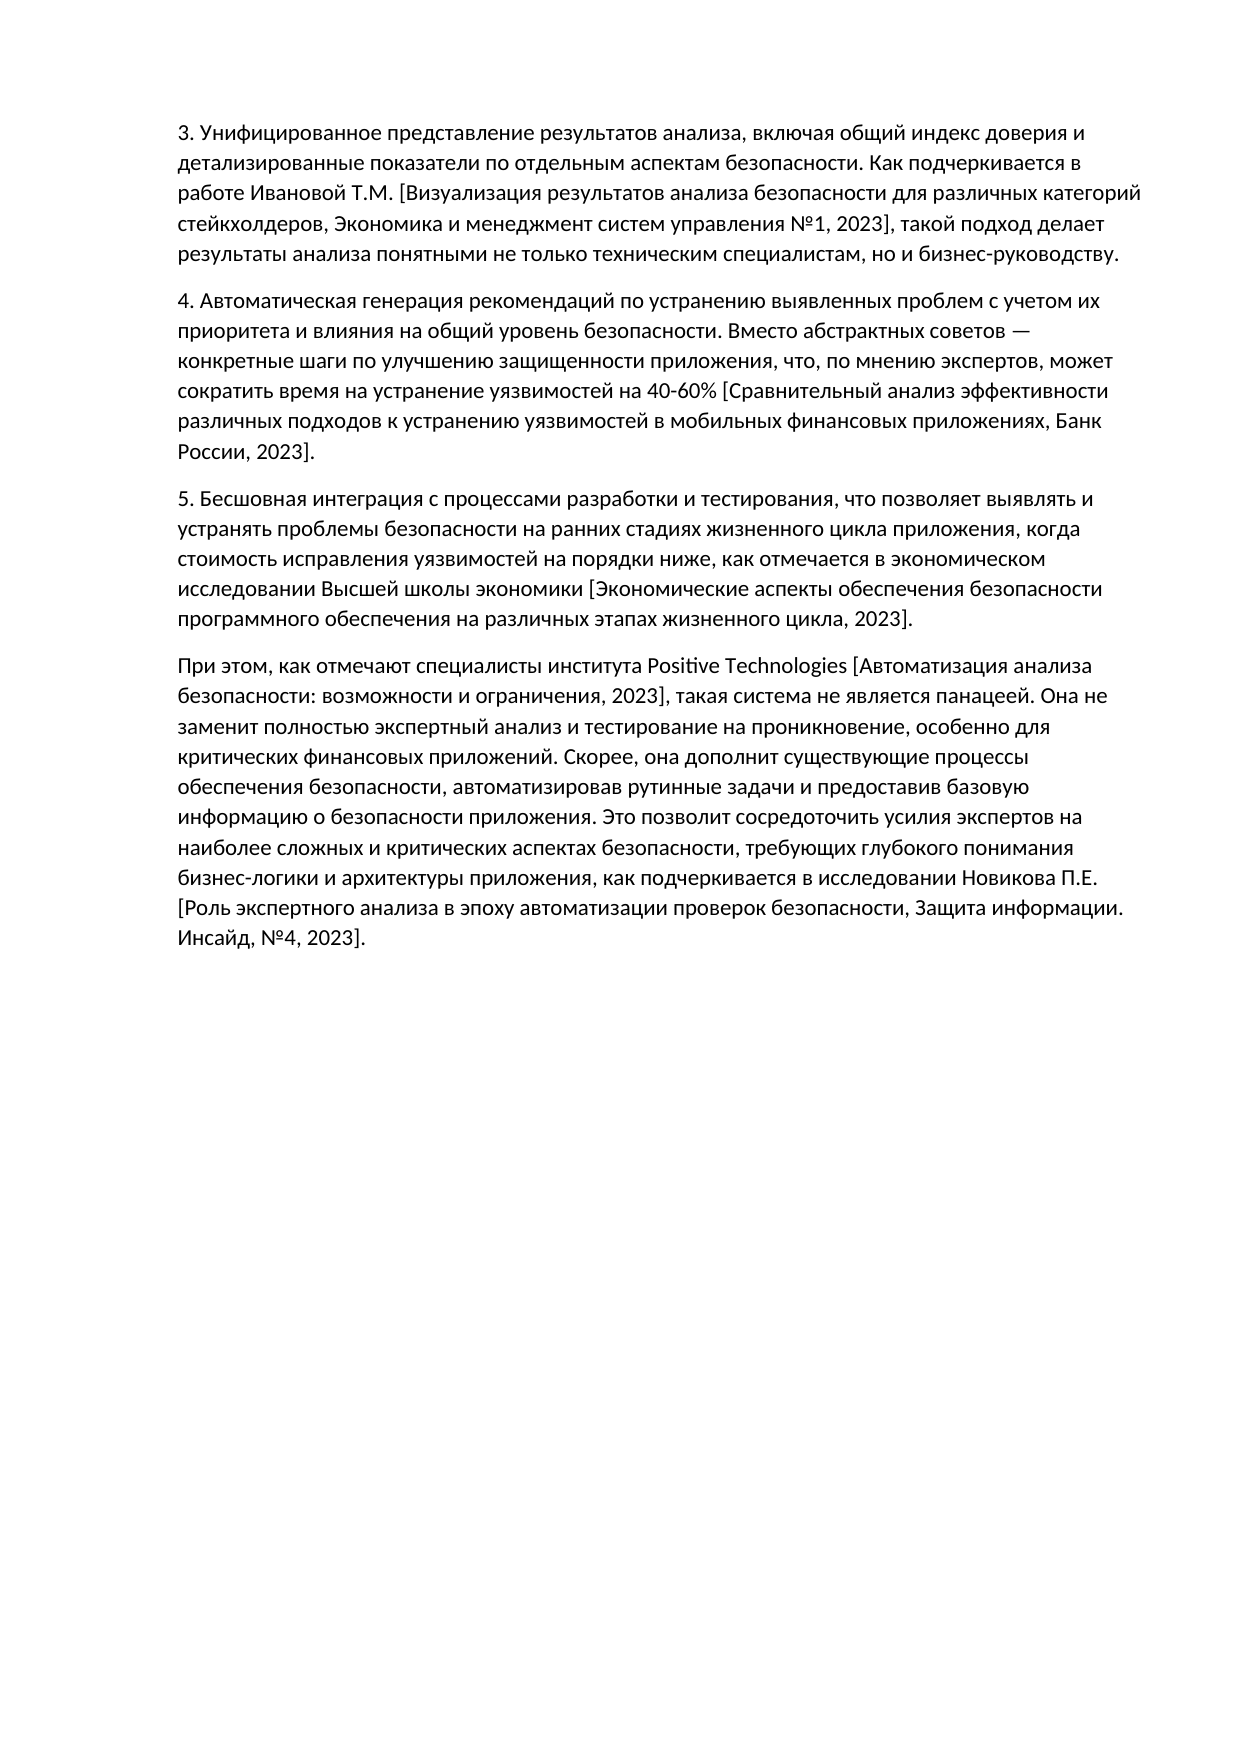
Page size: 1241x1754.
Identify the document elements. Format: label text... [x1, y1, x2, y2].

text 5. Бесшовная интеграция с процессами разработки и тестирования, что позволяет выявлять и устранять проблемы безопасности на ранних стадиях жизненного цикла приложения, когда стоимость исправления уязвимостей на порядки ниже, как отмечается в экономическом исследовании Высшей школы экономики [Экономические аспекты обеспечения безопасности программного обеспечения на различных этапах жизненного цикла, 2023]. [177, 484, 1152, 633]
text 4. Автоматическая генерация рекомендаций по устранению выявленных проблем с учетом их приоритета и влияния на общий уровень безопасности. Вместо абстрактных советов — конкретные шаги по улучшению защищенности приложения, что, по мнению экспертов, может сократить время на устранение уязвимостей на 40-60% [Сравнительный анализ эффективности различных подходов к устранению уязвимостей в мобильных финансовых приложениях, Банк России, 2023]. [177, 286, 1152, 465]
text При этом, как отмечают специалисты института Positive Technologies [Автоматизация анализа безопасности: возможности и ограничения, 2023], такая система не является панацеей. Она не заменит полностью экспертный анализ и тестирование на проникновение, особенно для критических финансовых приложений. Скорее, она дополнит существующие процессы обеспечения безопасности, автоматизировав рутинные задачи и предоставив базовую информацию о безопасности приложения. Это позволит сосредоточить усилия экспертов на наиболее сложных и критических аспектах безопасности, требующих глубокого понимания бизнес-логики и архитектуры приложения, как подчеркивается в исследовании Новикова П.Е. [Роль экспертного анализа в эпоху автоматизации проверок безопасности, Защита информации. Инсайд, №4, 2023]. [177, 651, 1152, 951]
text 3. Унифицированное представление результатов анализа, включая общий индекс доверия и детализированные показатели по отдельным аспектам безопасности. Как подчеркивается в работе Ивановой Т.М. [Визуализация результатов анализа безопасности для различных категорий стейкхолдеров, Экономика и менеджмент систем управления №1, 2023], такой подход делает результаты анализа понятными не только техническим специалистам, но и бизнес-руководству. [177, 118, 1152, 267]
